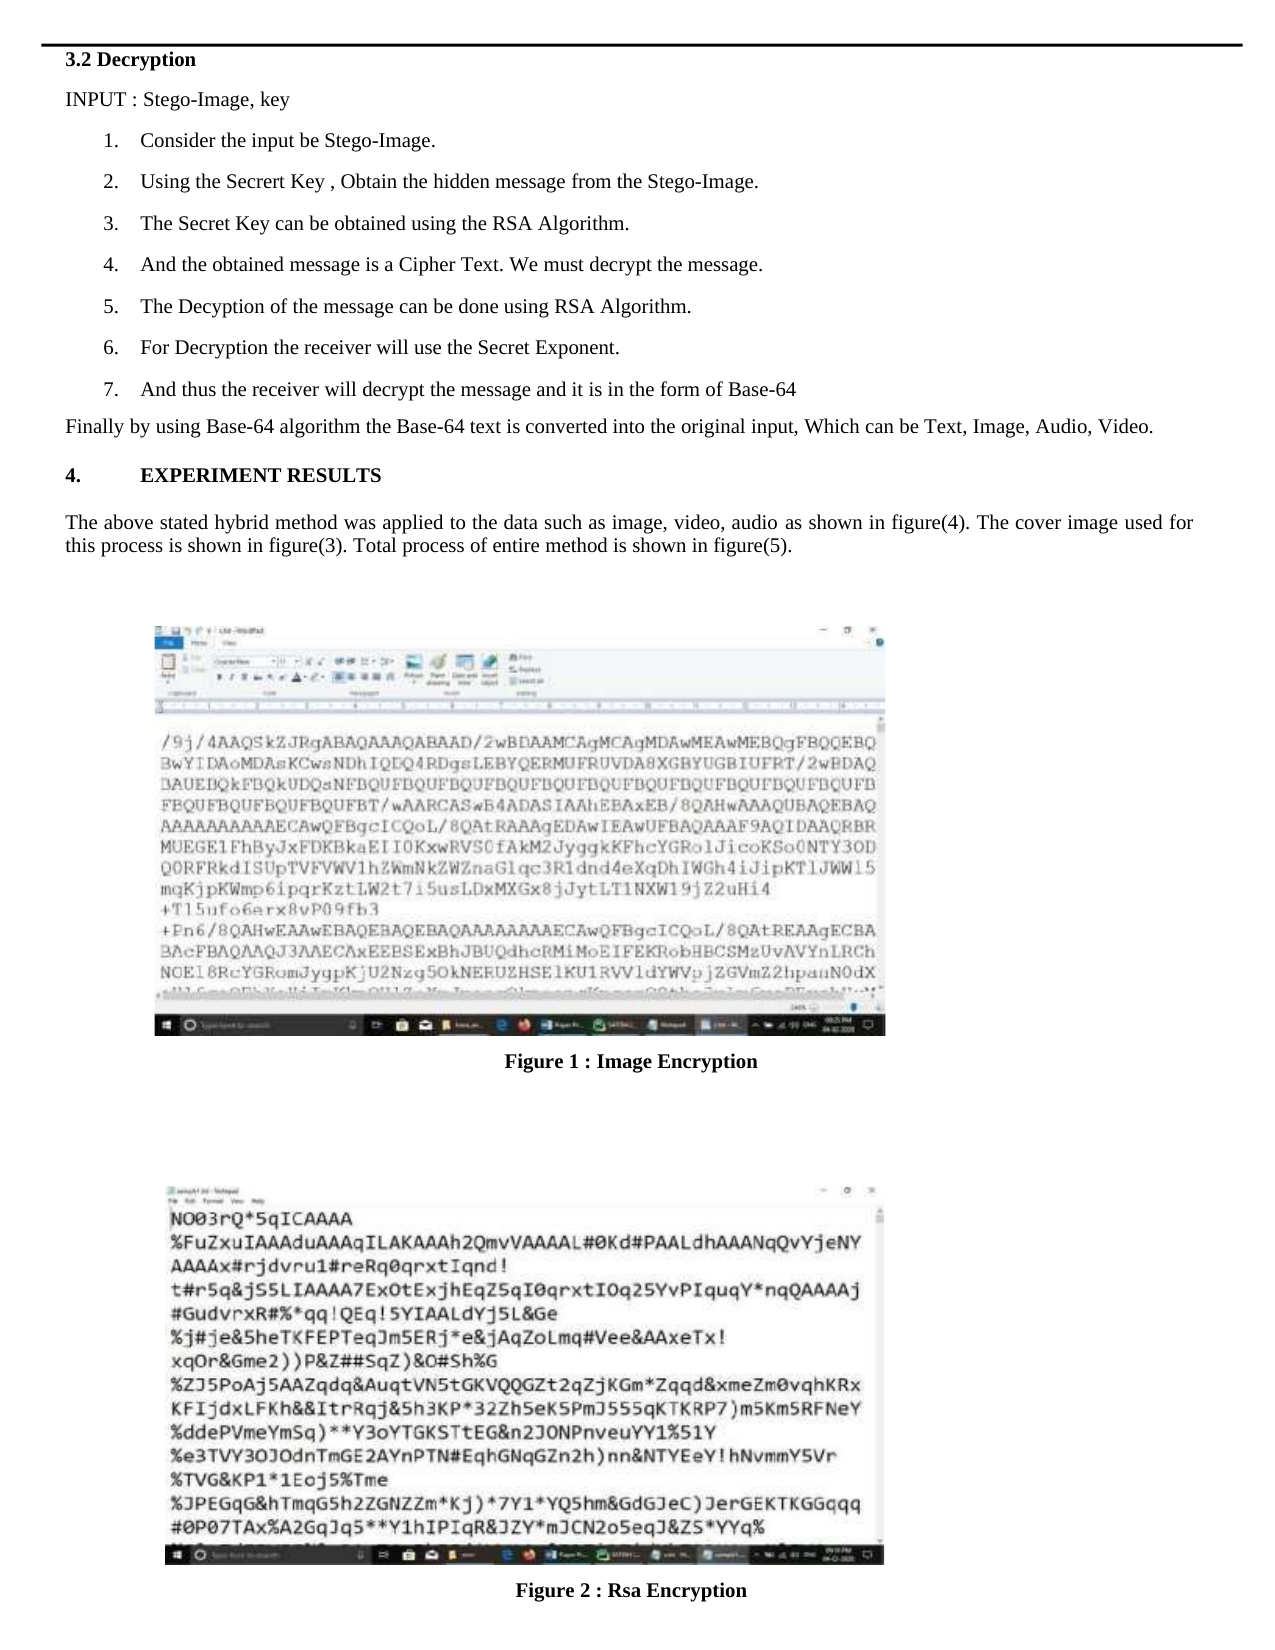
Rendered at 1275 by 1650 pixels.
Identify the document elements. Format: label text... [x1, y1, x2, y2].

picture [154, 626, 886, 1036]
list Using the Secrert Key , Obtain the hidden message from the Stego-Image. [103, 169, 1254, 193]
list For Decryption the receiver will use the Secret Exponent. [103, 335, 1254, 359]
list EXPERIMENT RESULTS [65, 463, 1254, 487]
picture [165, 1186, 885, 1565]
list And the obtained message is a Cipher Text. We must decrypt the message. [103, 252, 1254, 276]
list Decryption [65, 41, 1254, 71]
text The above stated hybrid method was applied to the data such as image, video, audio as shown in figure(4). The cover image used for this process is shown in figure(3). Total process of entire method is shown in figure(5). [65, 511, 1221, 557]
list The Decyption of the message can be done using RSA Algorithm. [103, 294, 1254, 318]
list The Secret Key can be obtained using the RSA Algorithm. [103, 211, 1254, 235]
list Consider the input be Stego-Image. [103, 128, 1254, 152]
text INPUT : Stego-Image, key [65, 87, 1254, 111]
text Finally by using Base-64 algorithm the Base-64 text is converted into the original input, Which can be Text, Image, Audio, Video. [65, 414, 1254, 438]
list And thus the receiver will decrypt the message and it is in the form of Base-64 [103, 377, 1254, 401]
